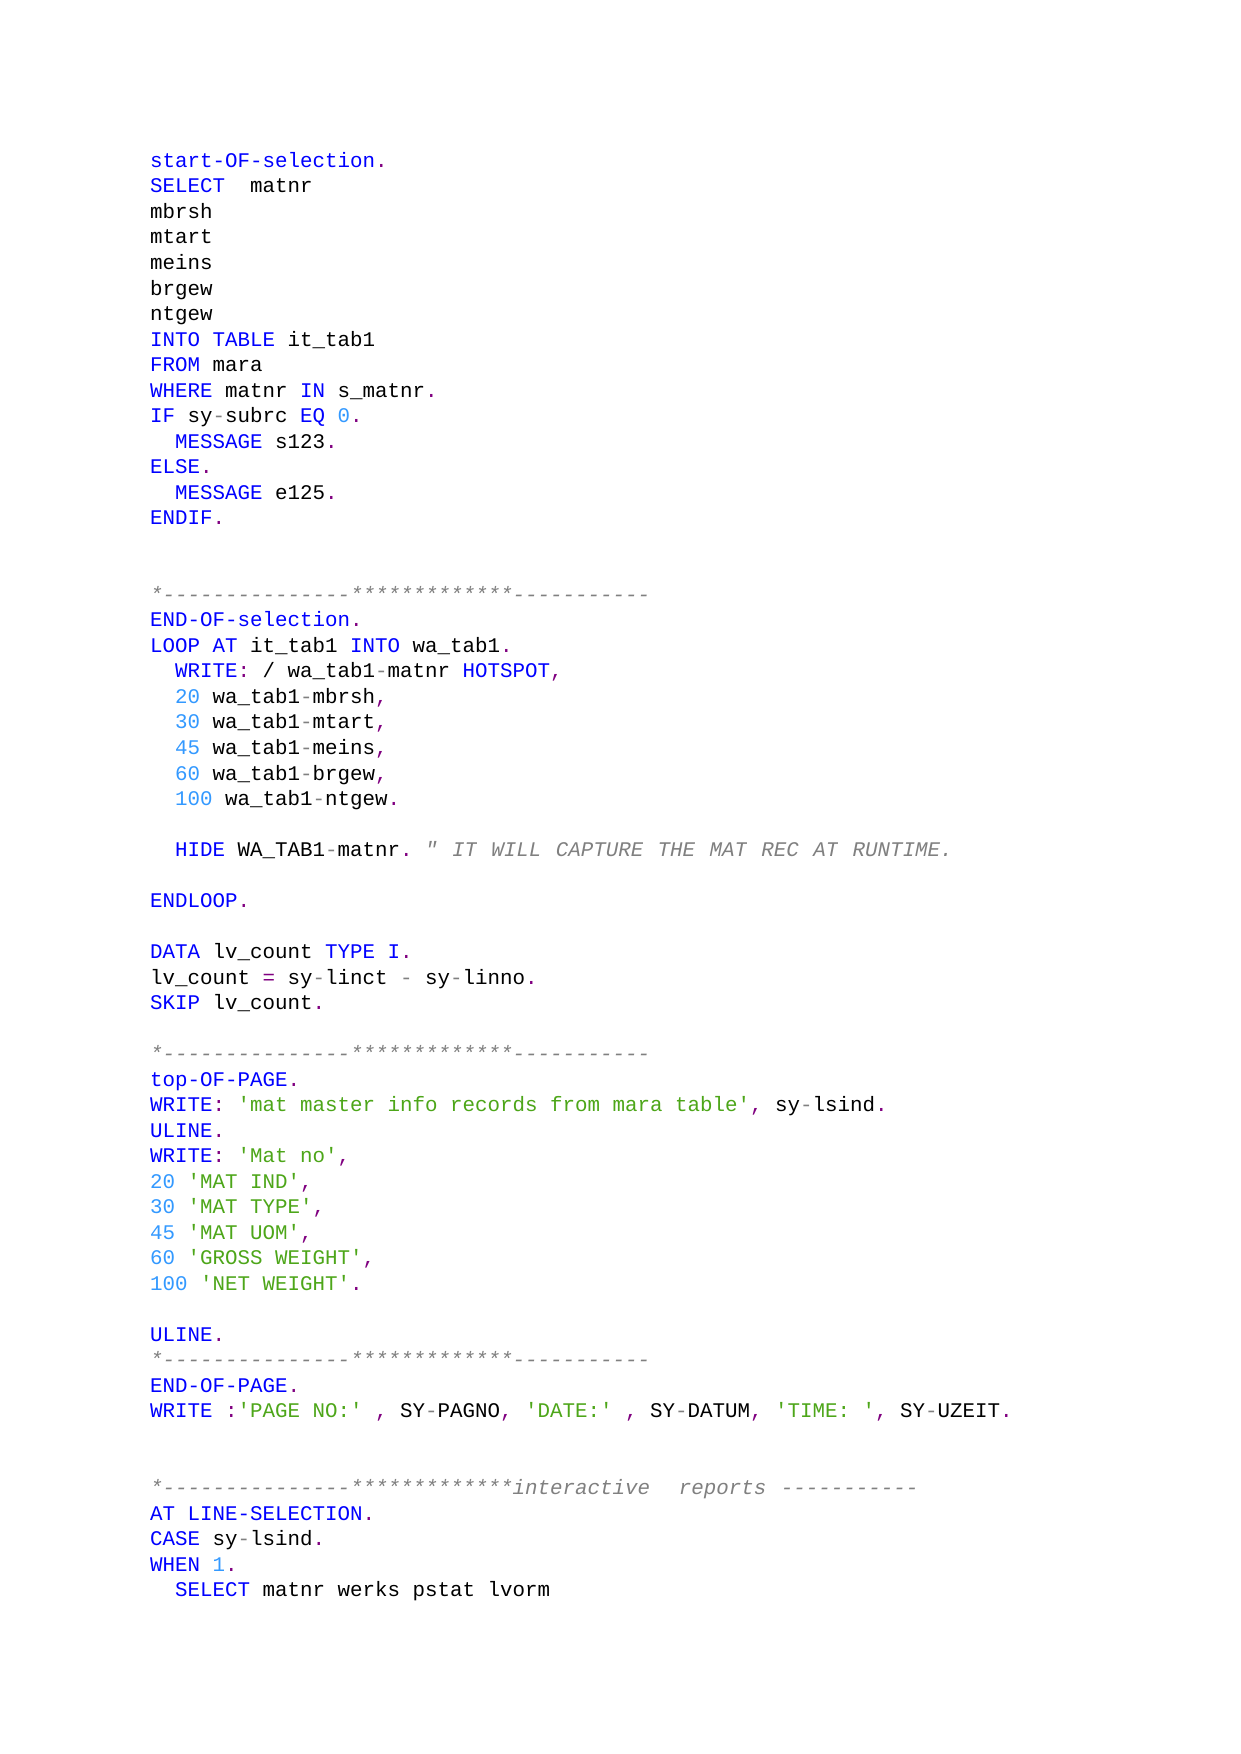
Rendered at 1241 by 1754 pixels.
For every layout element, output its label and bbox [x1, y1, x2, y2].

text [150, 150, 1090, 1603]
